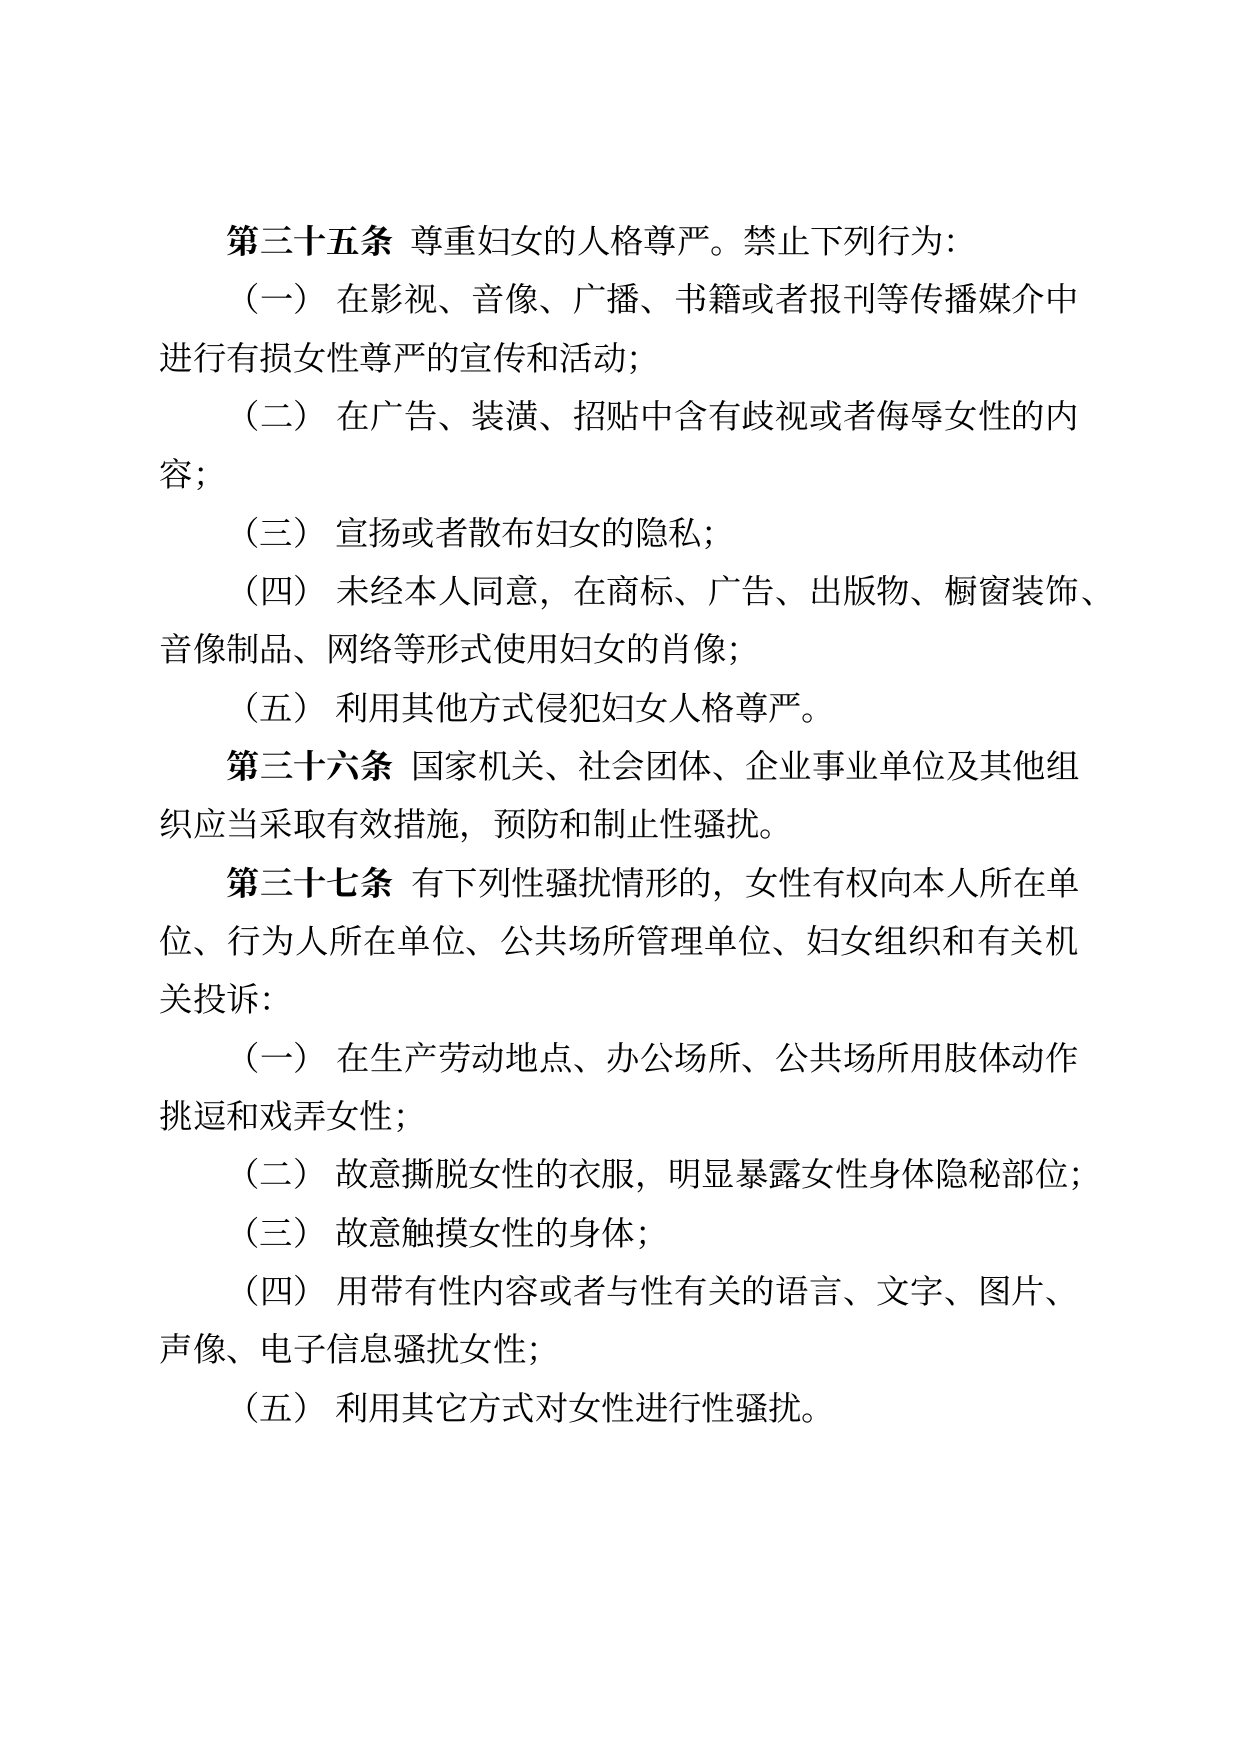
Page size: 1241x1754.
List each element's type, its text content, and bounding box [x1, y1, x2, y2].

text （四） 未经本人同意，在商标、广告、出版物、橱窗装饰、音像制品、网络等形式使用妇女的肖像； [159, 557, 1081, 673]
text 第三十七条 有下列性骚扰情形的，女性有权向本人所在单位、行为人所在单位、公共场所管理单位、妇女组织和有关机关投诉： [159, 848, 1081, 1023]
text （三） 故意触摸女性的身体； [159, 1198, 1081, 1257]
text 第三十五条 尊重妇女的人格尊严。禁止下列行为： [159, 207, 1081, 265]
text （二） 在广告、装潢、招贴中含有歧视或者侮辱女性的内容； [159, 382, 1081, 498]
text 第三十六条 国家机关、社会团体、企业事业单位及其他组织应当采取有效措施，预防和制止性骚扰。 [159, 732, 1081, 848]
text （五） 利用其他方式侵犯妇女人格尊严。 [159, 673, 1081, 732]
text （五） 利用其它方式对女性进行性骚扰。 [159, 1373, 1081, 1432]
text （二） 故意撕脱女性的衣服，明显暴露女性身体隐秘部位； [159, 1140, 1081, 1198]
text （三） 宣扬或者散布妇女的隐私； [159, 498, 1081, 557]
text （一） 在生产劳动地点、办公场所、公共场所用肢体动作挑逗和戏弄女性； [159, 1023, 1081, 1140]
text （四） 用带有性内容或者与性有关的语言、文字、图片、声像、电子信息骚扰女性； [159, 1257, 1081, 1373]
text （一） 在影视、音像、广播、书籍或者报刊等传播媒介中进行有损女性尊严的宣传和活动； [159, 265, 1081, 382]
